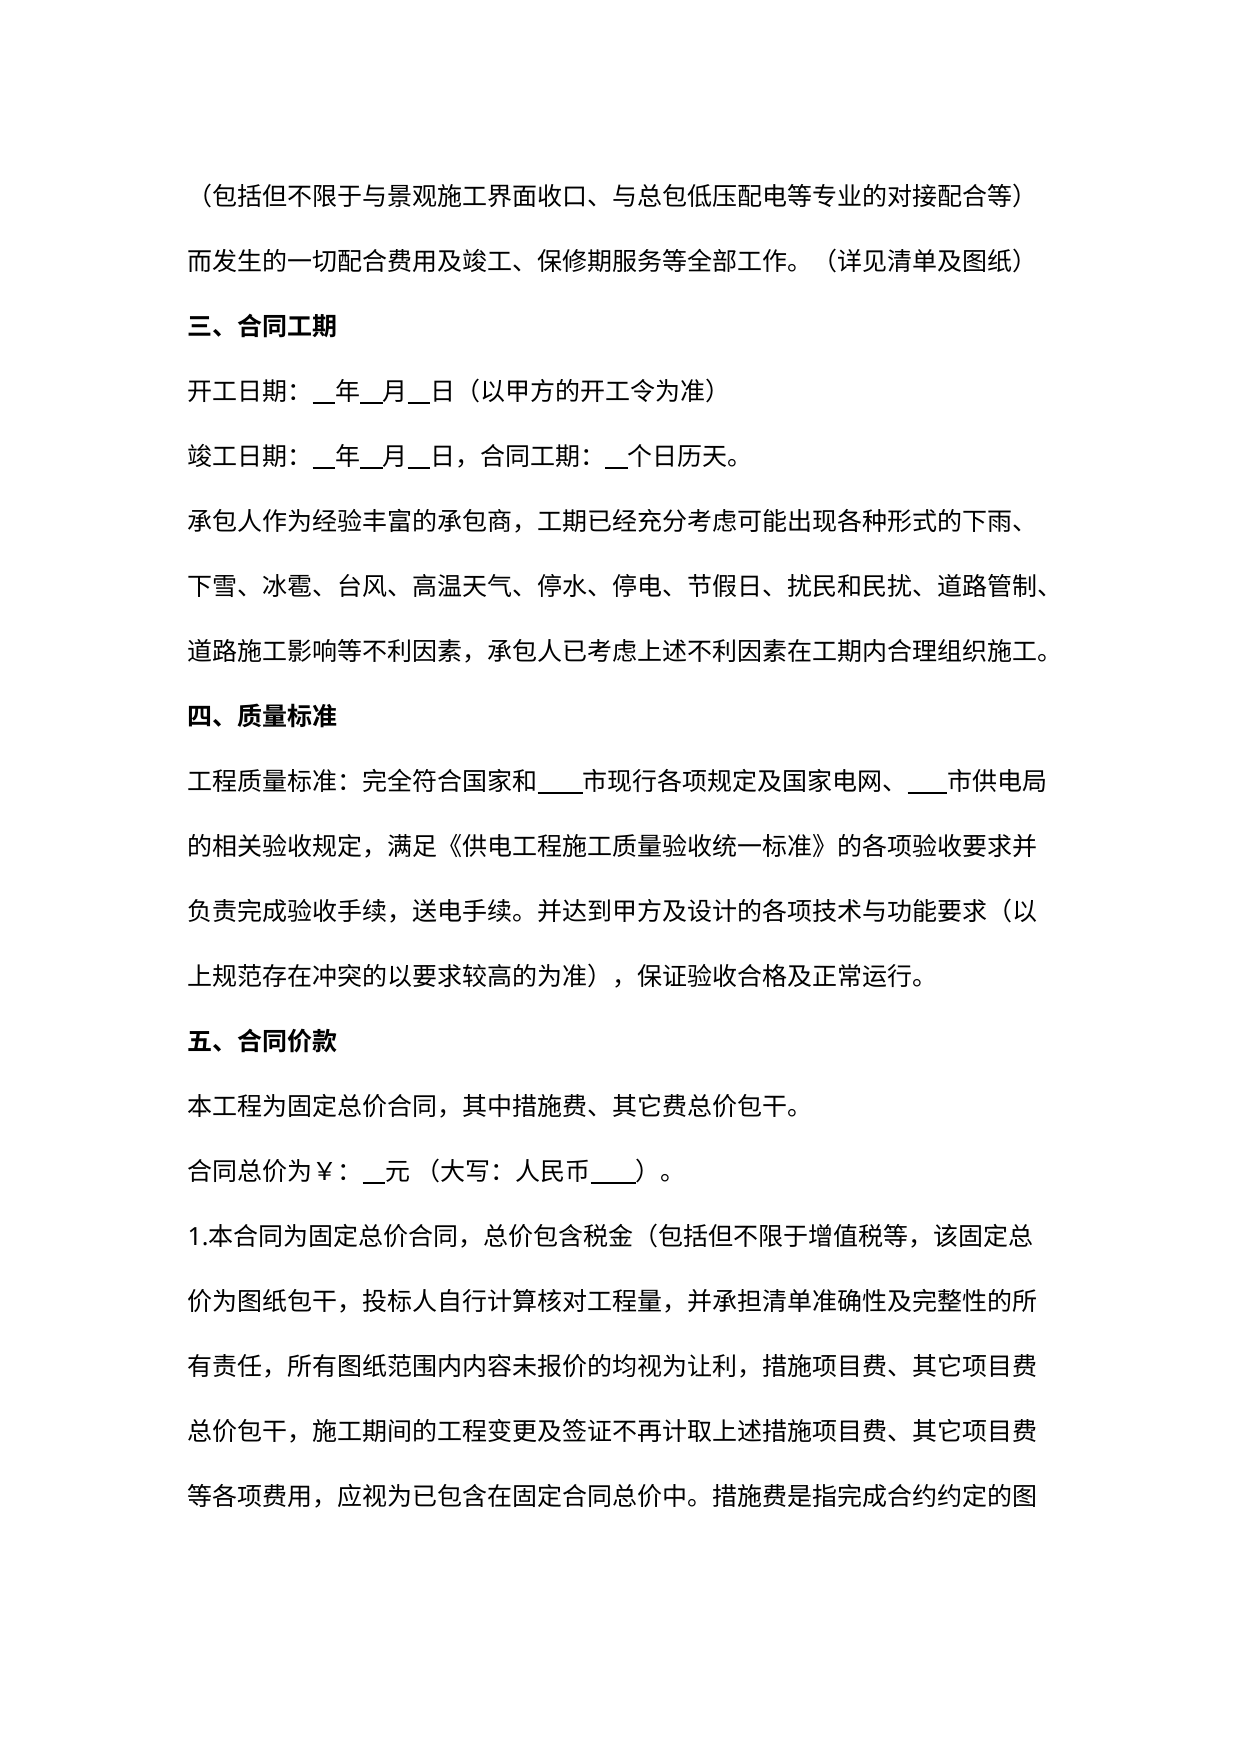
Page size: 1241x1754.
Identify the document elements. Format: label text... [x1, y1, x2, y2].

text 承包人作为经验丰富的承包商，工期已经充分考虑可能出现各种形式的下雨、下雪、冰雹、台风、高温天气、停水、停电、节假日、扰民和民扰、道路管制、道路施工影响等不利因素，承包人已考虑上述不利因素在工期内合理组织施工。 [187, 487, 1053, 682]
text 合同总价为￥： 元 （大写：人民币 ）。 [187, 1137, 1053, 1202]
text 开工日期： 年 月 日（以甲方的开工令为准） [187, 357, 1053, 422]
subtitle 五、合同价款 [187, 1007, 1053, 1072]
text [187, 162, 1053, 292]
subtitle 三、合同工期 [187, 292, 1053, 357]
text 工程质量标准：完全符合国家和 市现行各项规定及国家电网、 市供电局的相关验收规定，满足《供电工程施工质量验收统一标准》的各项验收要求并负责完成验收手续，送电手续。并达到甲方及设计的各项技术与功能要求（以上规范存在冲突的以要求较高的为准），保证验收合格及正常运行。 [187, 747, 1053, 1007]
text 本工程为固定总价合同，其中措施费、其它费总价包干。 [187, 1072, 1053, 1137]
subtitle 四、质量标准 [187, 682, 1053, 747]
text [187, 1202, 1053, 1527]
text 竣工日期： 年 月 日，合同工期： 个日历天。 [187, 422, 1053, 487]
